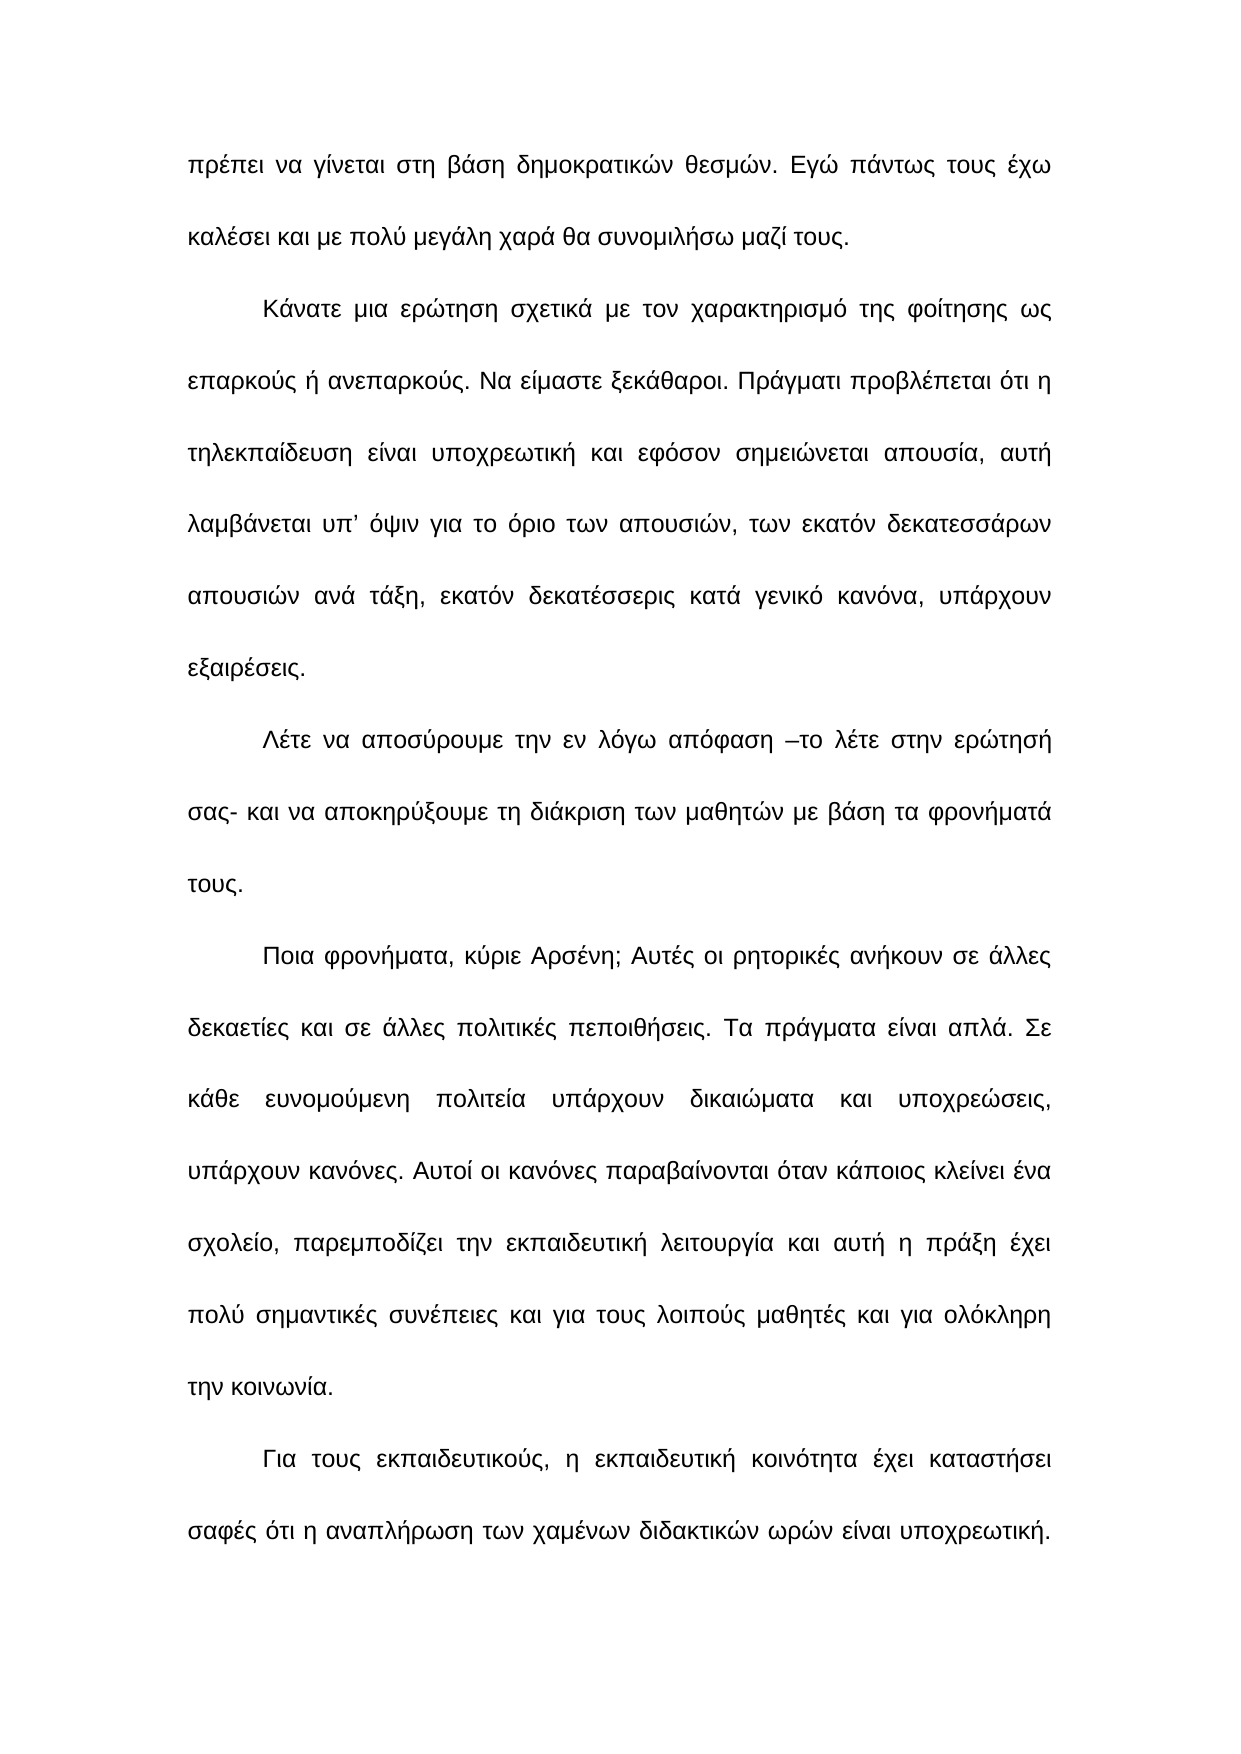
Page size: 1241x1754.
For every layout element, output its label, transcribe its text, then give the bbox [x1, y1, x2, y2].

text Κάνατε μια ερώτηση σχετικά με τον χαρακτηρισμό της φοίτησης ως επαρκούς ή ανεπαρκούς. Να είμαστε ξεκάθαροι. Πράγματι προβλέπεται ότι η τηλεκπαίδευση είναι υποχρεωτική και εφόσον σημειώνεται απουσία, αυτή λαμβάνεται υπ’ όψιν για το όριο των απουσιών, των εκατόν δεκατεσσάρων απουσιών ανά τάξη, εκατόν δεκατέσσερις κατά γενικό κανόνα, υπάρχουν εξαιρέσεις. [187, 294, 1053, 682]
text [187, 150, 1053, 251]
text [187, 1444, 1053, 1544]
text Λέτε να αποσύρουμε την εν λόγω απόφαση –το λέτε στην ερώτησή σας- και να αποκηρύξουμε τη διάκριση των μαθητών με βάση τα φρονήματά τους. [187, 725, 1053, 897]
text Ποια φρονήματα, κύριε Αρσένη; Αυτές οι ρητορικές ανήκουν σε άλλες δεκαετίες και σε άλλες πολιτικές πεποιθήσεις. Τα πράγματα είναι απλά. Σε κάθε ευνομούμενη πολιτεία υπάρχουν δικαιώματα και υποχρεώσεις, υπάρχουν κανόνες. Αυτοί οι κανόνες παραβαίνονται όταν κάποιος κλείνει ένα σχολείο, παρεμποδίζει την εκπαιδευτική λειτουργία και αυτή η πράξη έχει πολύ σημαντικές συνέπειες και για τους λοιπούς μαθητές και για ολόκληρη την κοινωνία. [187, 941, 1053, 1401]
